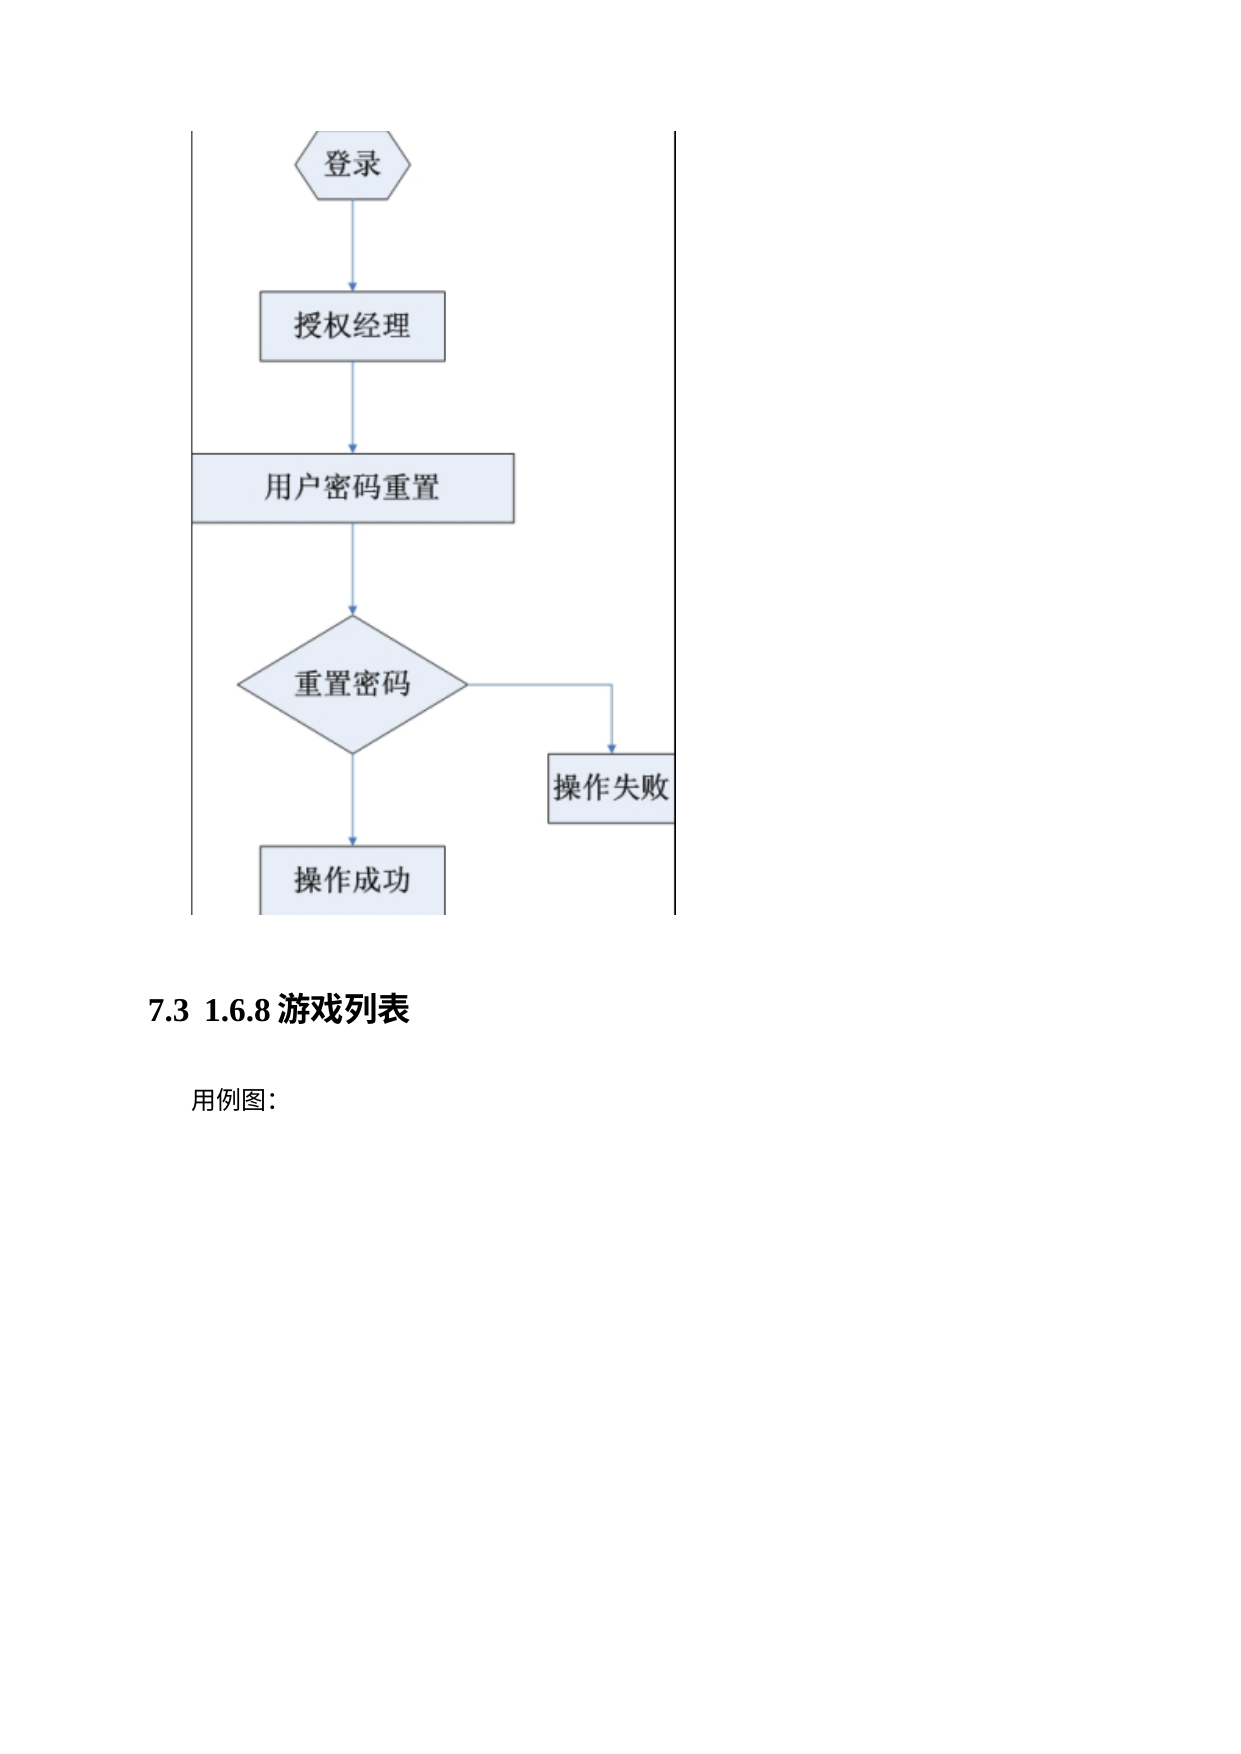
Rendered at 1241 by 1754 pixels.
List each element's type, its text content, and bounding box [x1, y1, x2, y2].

text 用例图： [148, 1080, 1152, 1116]
subtitle 1.6.8游戏列表 [148, 971, 1152, 1043]
picture [191, 131, 676, 915]
